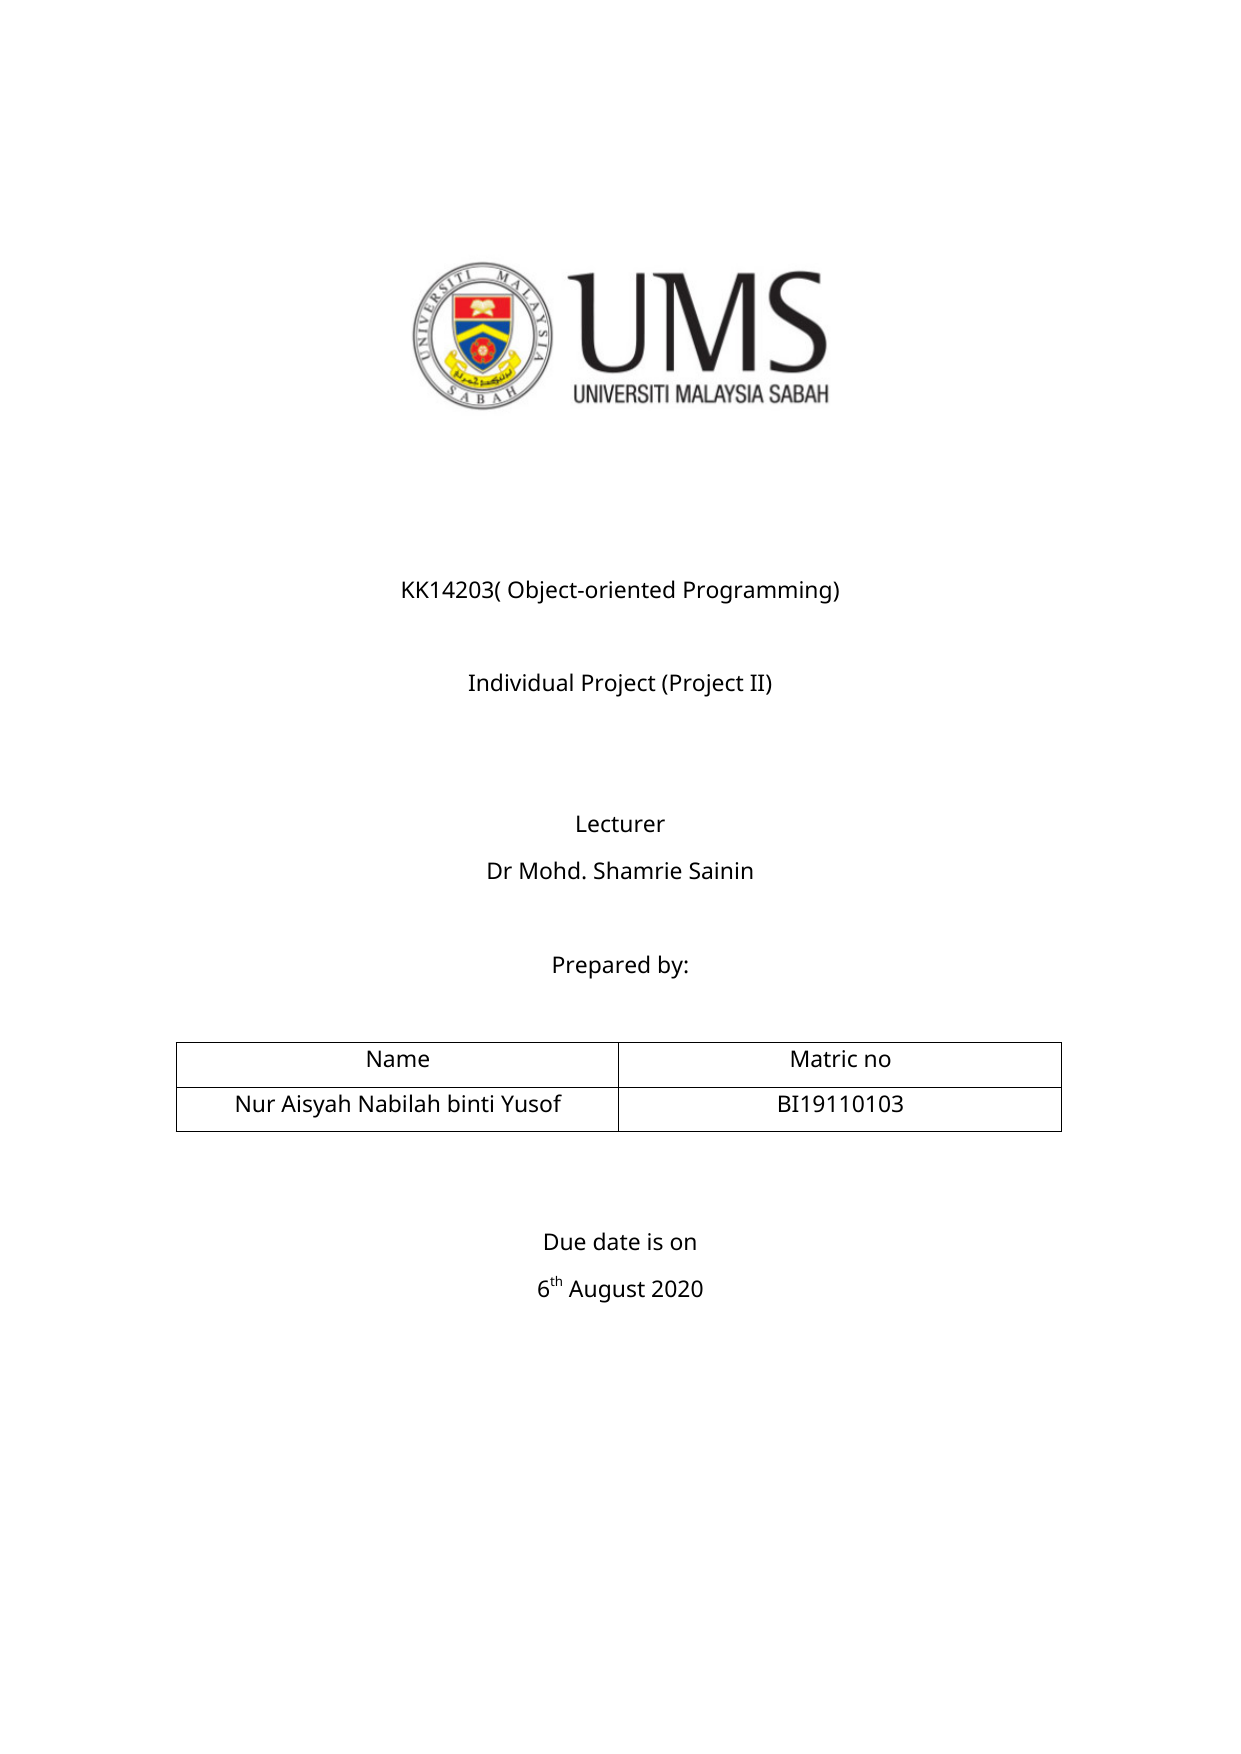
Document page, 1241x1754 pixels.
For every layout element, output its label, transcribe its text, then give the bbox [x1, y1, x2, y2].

text Due date is on [187, 1226, 1053, 1257]
text Dr Mohd. Shamrie Sainin [187, 855, 1053, 886]
text Lecturer [187, 808, 1053, 839]
table_header Matric no [619, 1043, 1061, 1087]
text 6th August 2020 [187, 1272, 1053, 1304]
table_cell BI19110103 [619, 1088, 1061, 1131]
text KK14203( Object-oriented Programming) [187, 573, 1053, 605]
table_cell Nur Aisyah Nabilah binti Yusof [177, 1088, 618, 1131]
picture [243, 150, 998, 523]
table_header Name [177, 1043, 618, 1087]
text Individual Project (Project II) [187, 667, 1053, 698]
text Prepared by: [187, 948, 1053, 980]
